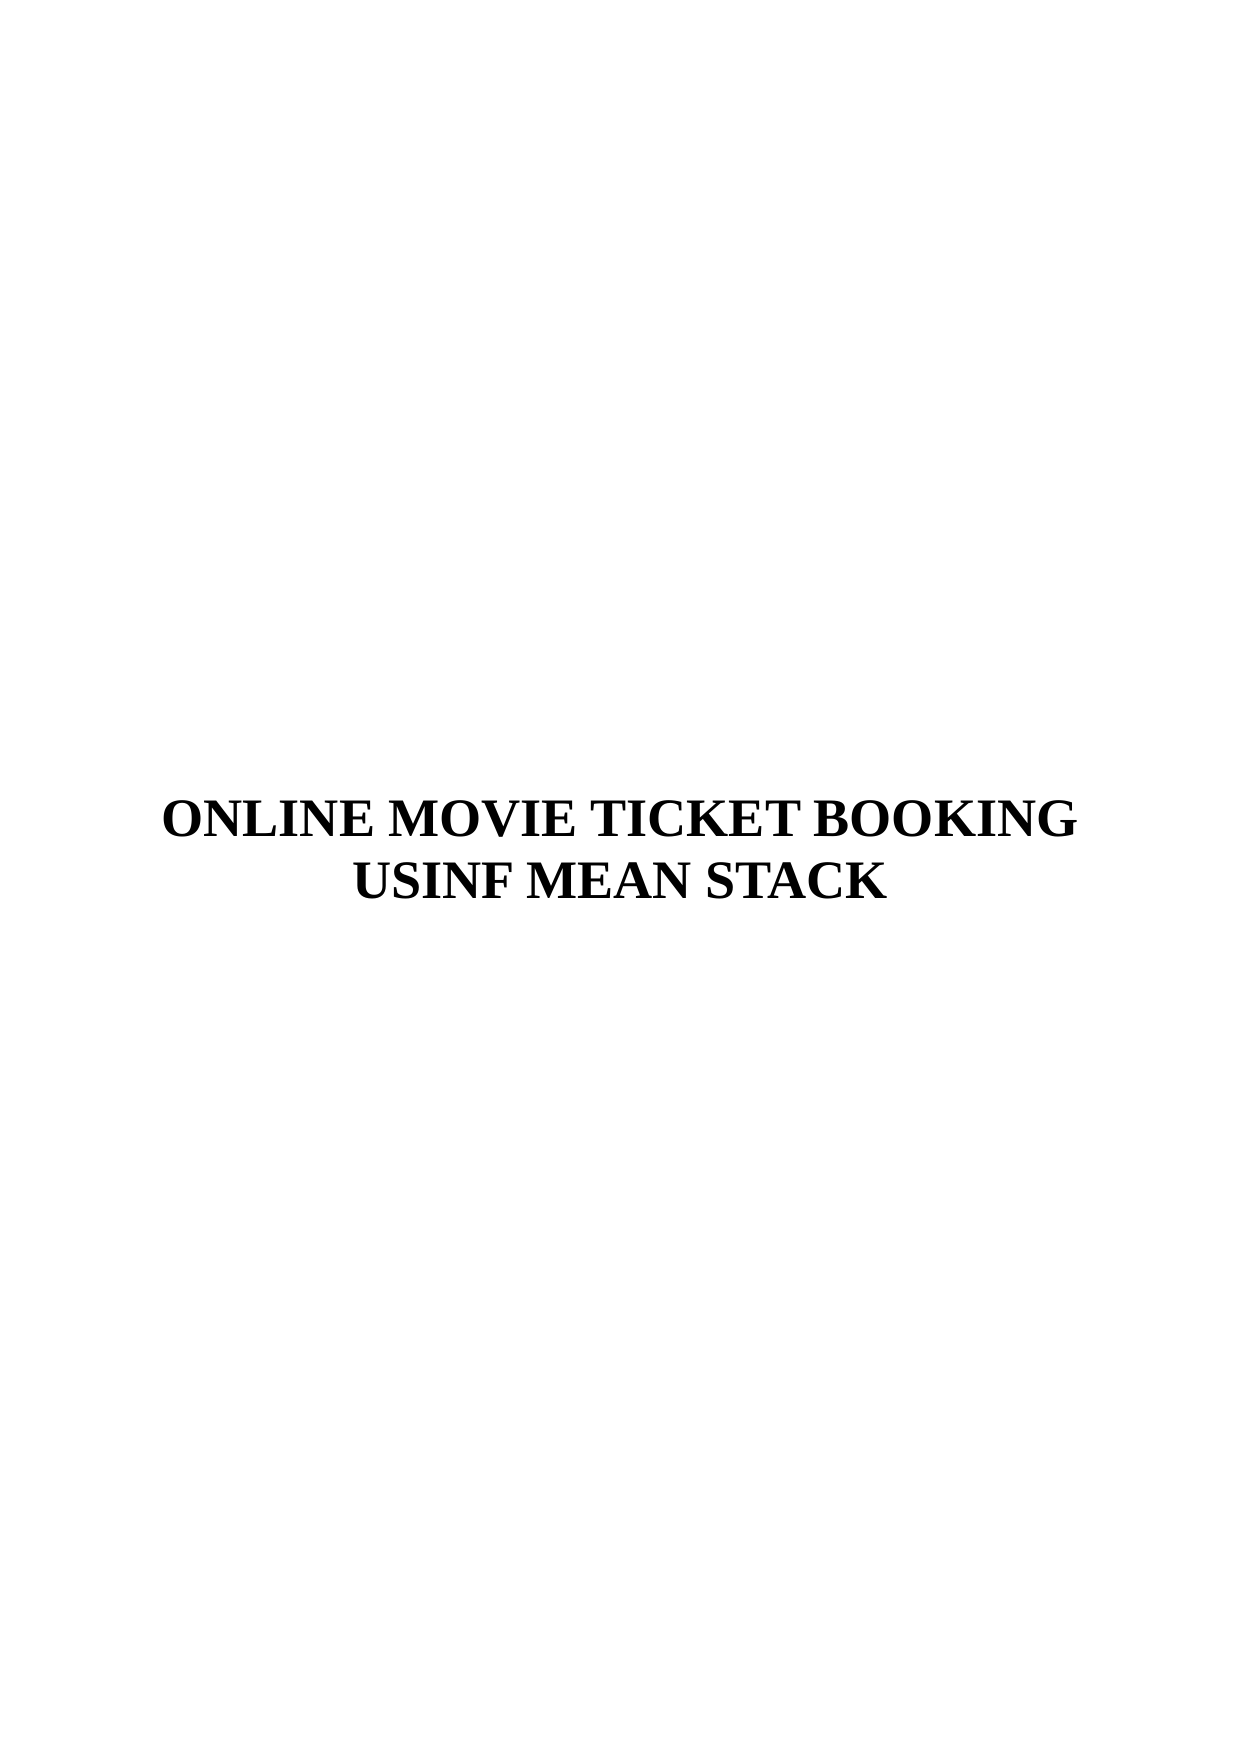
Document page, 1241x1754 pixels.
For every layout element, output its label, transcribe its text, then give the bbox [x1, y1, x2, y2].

text ONLINE MOVIE TICKET BOOKING USINF MEAN STACK [150, 786, 1090, 910]
